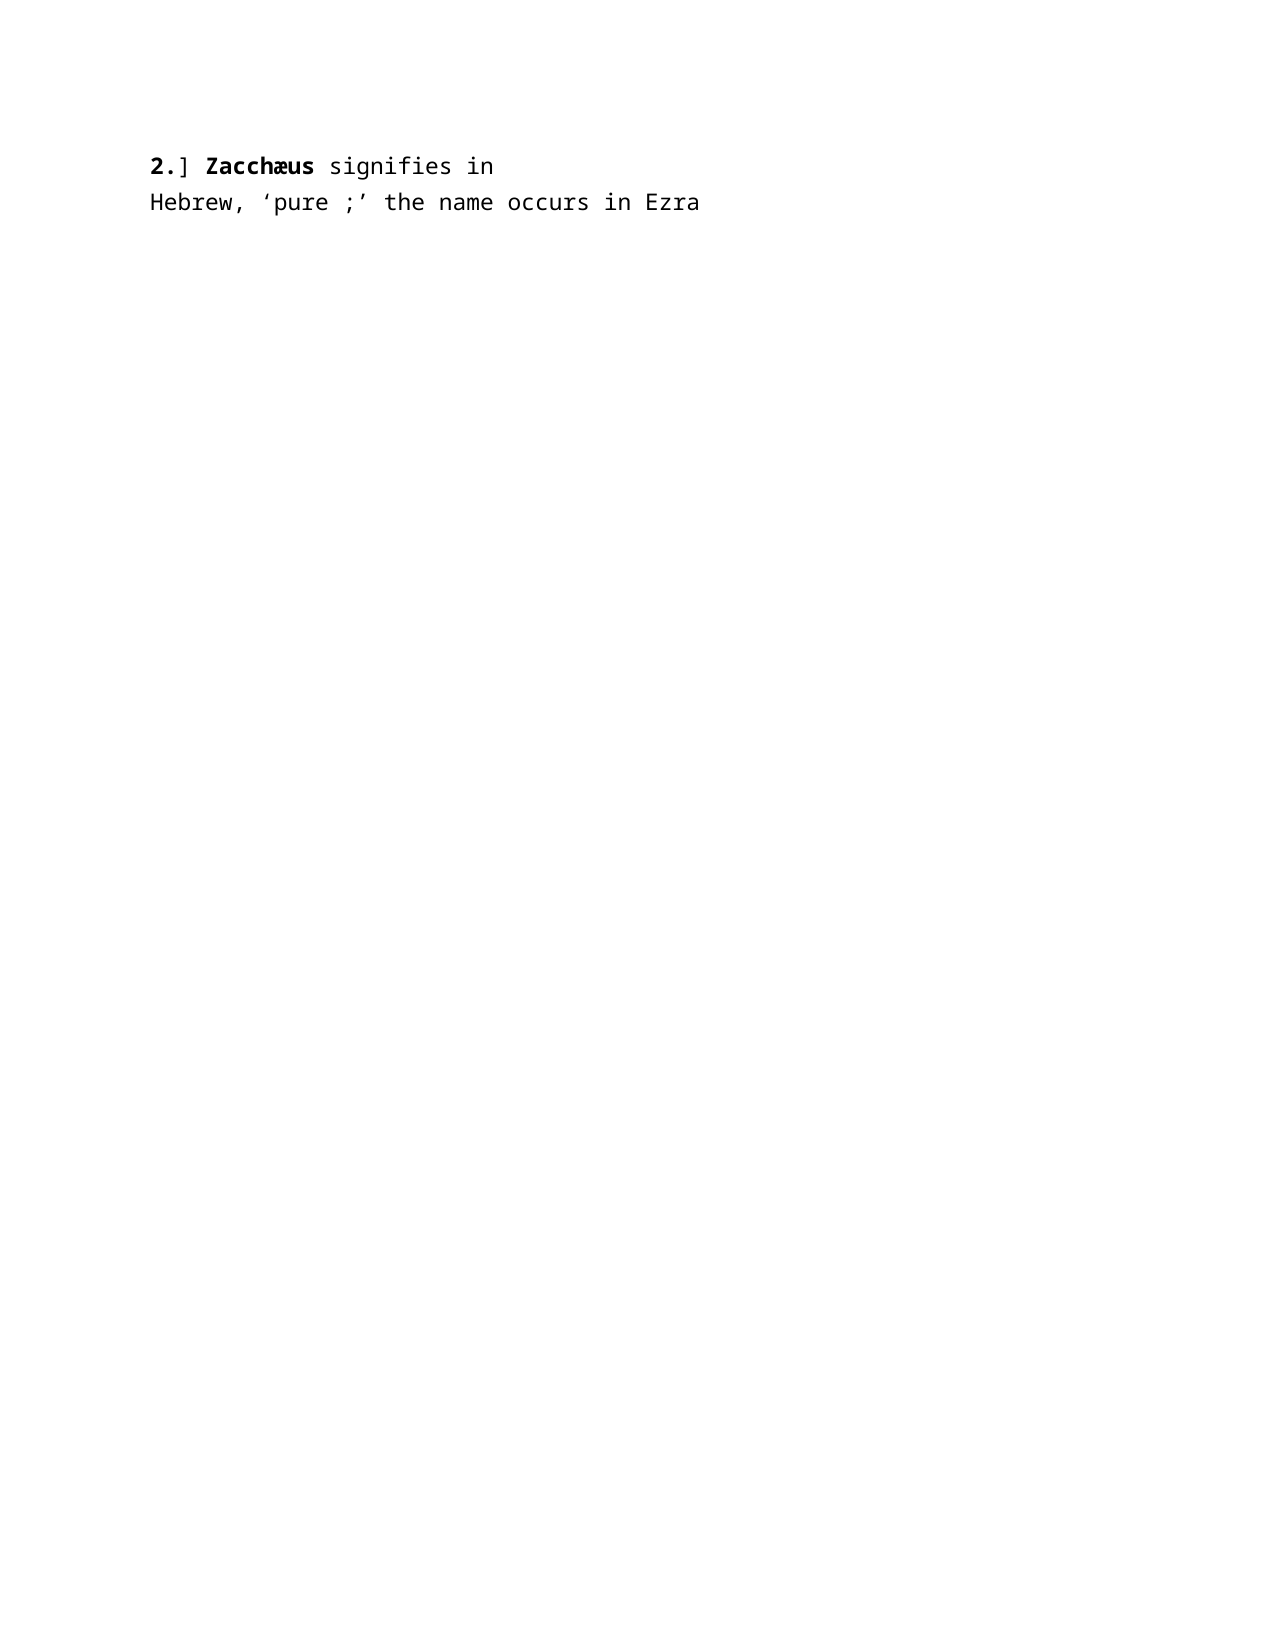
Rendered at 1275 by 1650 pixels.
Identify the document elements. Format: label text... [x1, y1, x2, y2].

text 2.] Zacchæus signifies in Hebrew, ‘pure ;’ the name occurs in Ezra [150, 150, 1125, 247]
